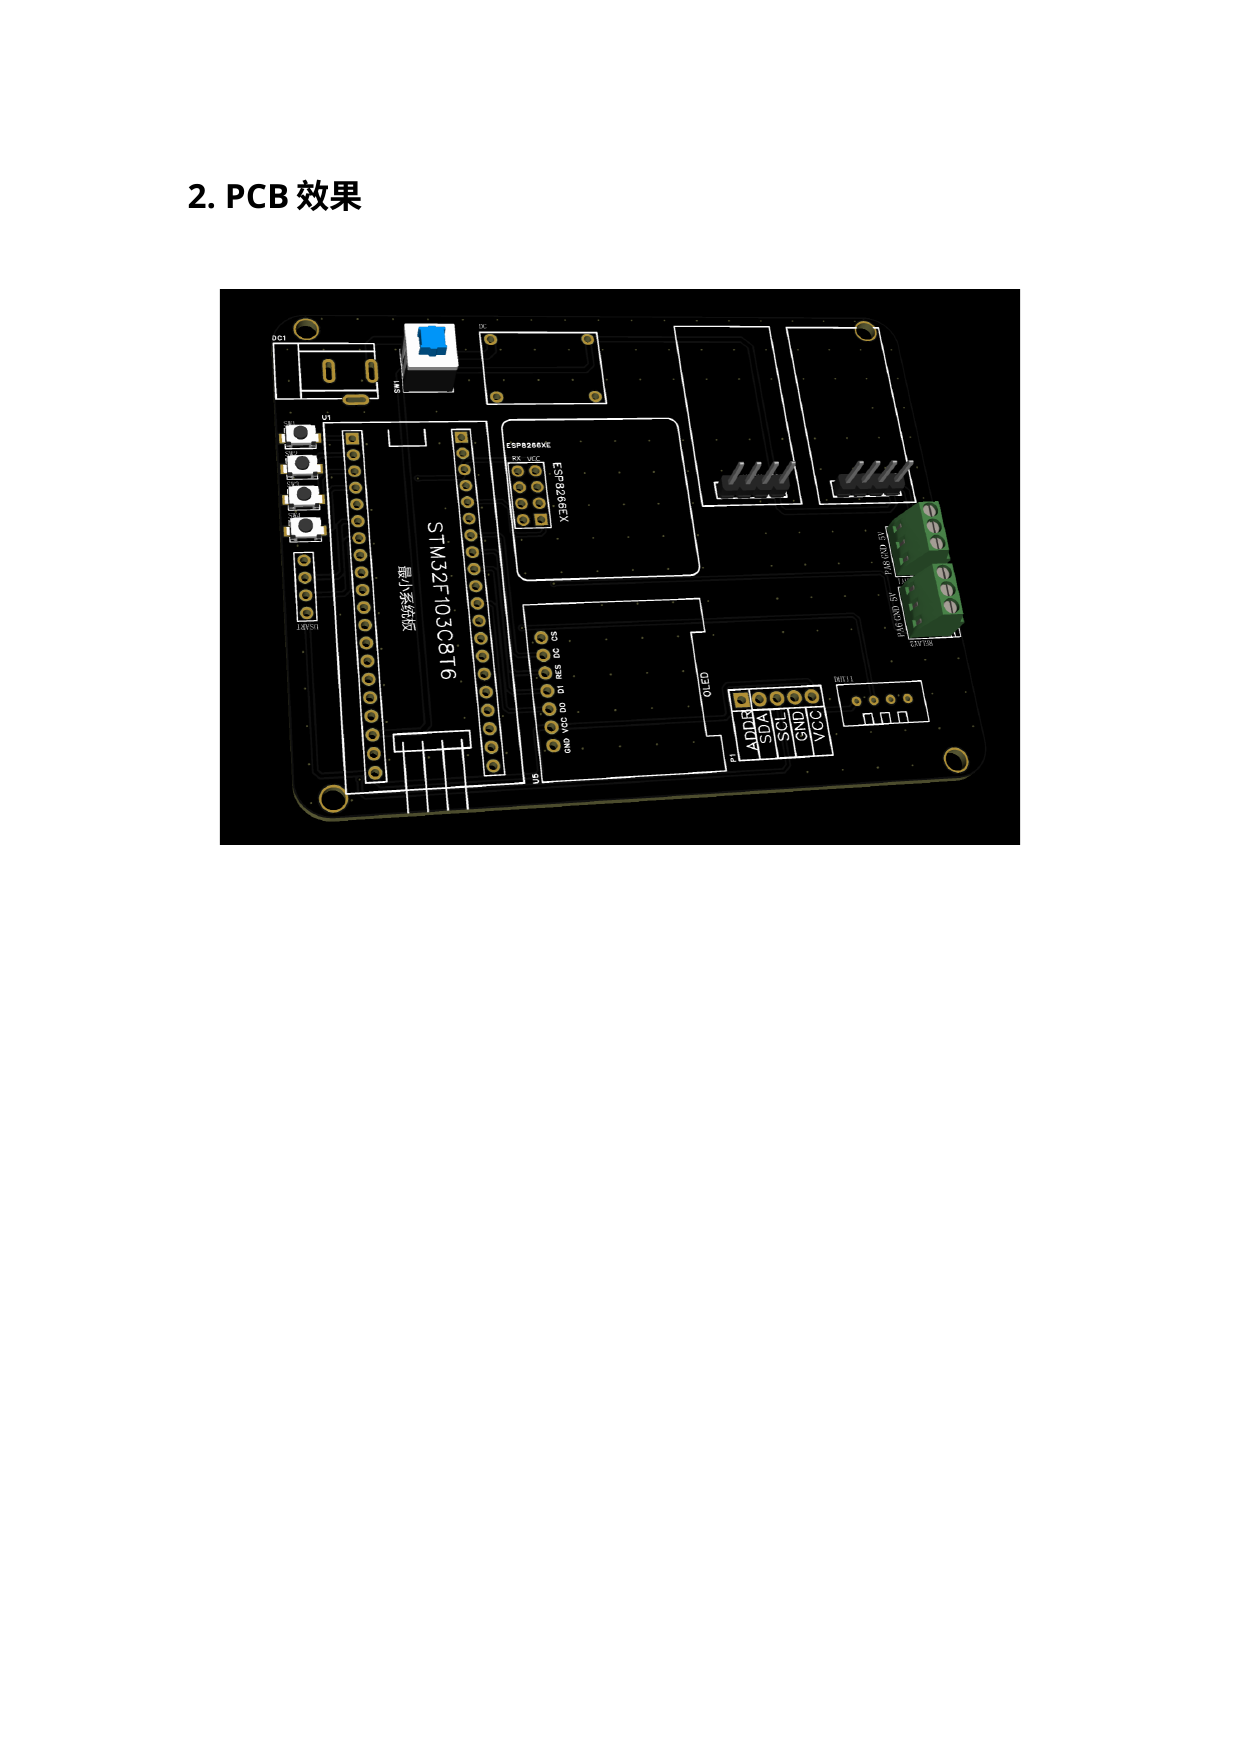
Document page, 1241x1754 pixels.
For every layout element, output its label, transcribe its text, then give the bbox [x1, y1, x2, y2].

subtitle 2. PCB效果 [187, 162, 1053, 227]
picture [219, 289, 1021, 845]
